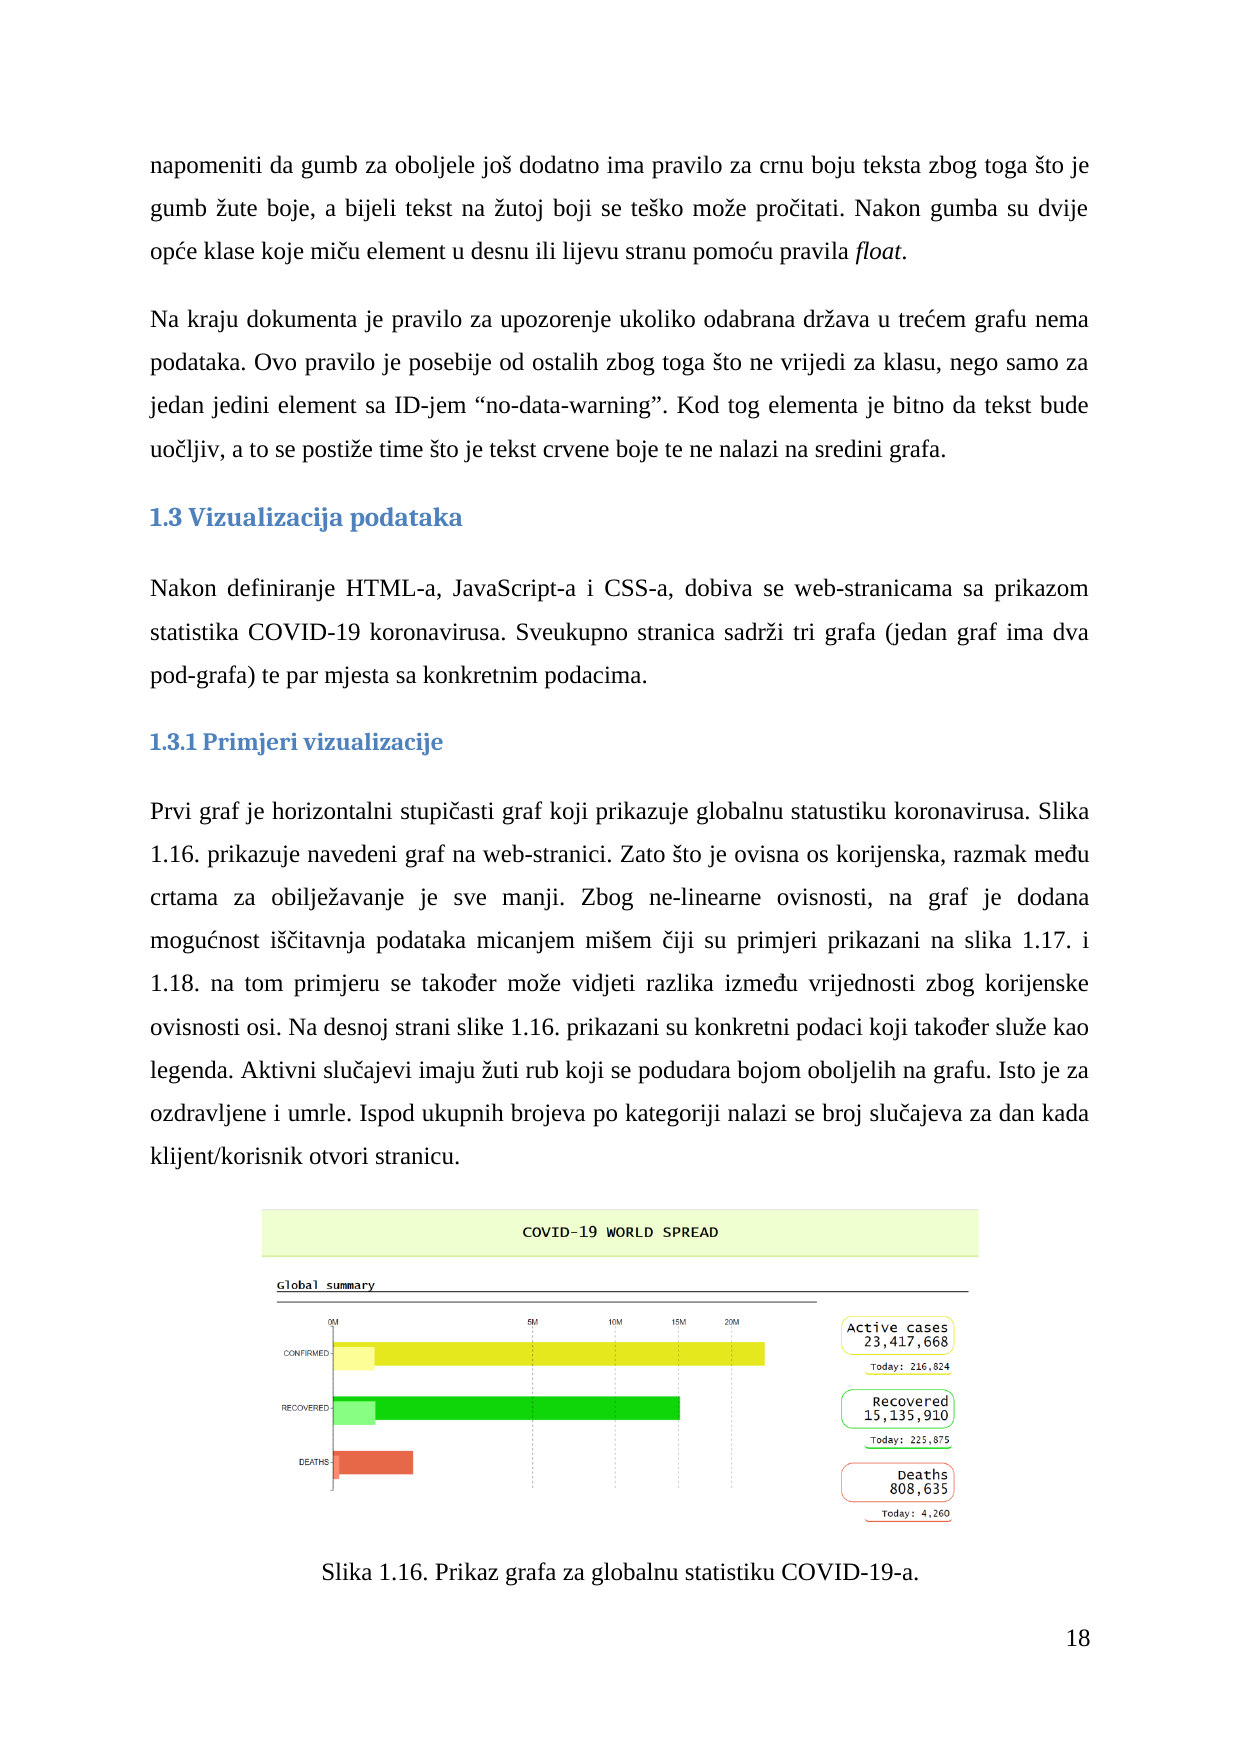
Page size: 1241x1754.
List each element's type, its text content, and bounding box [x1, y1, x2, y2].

text Prvi graf je horizontalni stupičasti graf koji prikazuje globalnu statustiku koronavirusa. Slika 1.16. prikazuje navedeni graf na web-stranici. Zato što je ovisna os korijenska, razmak među crtama za obilježavanje je sve manji. Zbog ne-linearne ovisnosti, na graf je dodana mogućnost iščitavnja podataka micanjem mišem čiji su primjeri prikazani na slika 1.17. i 1.18. na tom primjeru se također može vidjeti razlika između vrijednosti zbog korijenske ovisnosti osi. Na desnoj strani slike 1.16. prikazani su konkretni podaci koji također služe kao legenda. Aktivni slučajevi imaju žuti rub koji se podudara bojom oboljelih na grafu. Isto je za ozdravljene i umrle. Ispod ukupnih brojeva po kategoriji nalazi se broj slučajeva za dan kada klijent/korisnik otvori stranicu. [150, 796, 1090, 1170]
text Nakon definiranje HTML-a, JavaScript-a i CSS-a, dobiva se web-stranicama sa prikazom statistika COVID-19 koronavirusa. Sveukupno stranica sadrži tri grafa (jedan graf ima dva pod-grafa) te par mjesta sa konkretnim podacima. [150, 573, 1090, 688]
text Slika 1.16. Prikaz grafa za globalnu statistiku COVID-19-a. [150, 1557, 1090, 1586]
subtitle 1.3 Vizualizacija podataka [150, 502, 1090, 533]
subtitle 1.3.1 Primjeri vizualizacije [150, 728, 1090, 757]
text Na kraju dokumenta je pravilo za upozorenje ukoliko odabrana država u trećem grafu nema podataka. Ovo pravilo je posebije od ostalih zbog toga što ne vrijedi za klasu, nego samo za jedan jedini element sa ID-jem “no-data-warning”. Kod tog elementa je bitno da tekst bude uočljiv, a to se postiže time što je tekst crvene boje te ne nalazi na sredini grafa. [150, 304, 1090, 462]
picture [261, 1209, 979, 1528]
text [150, 150, 1090, 265]
